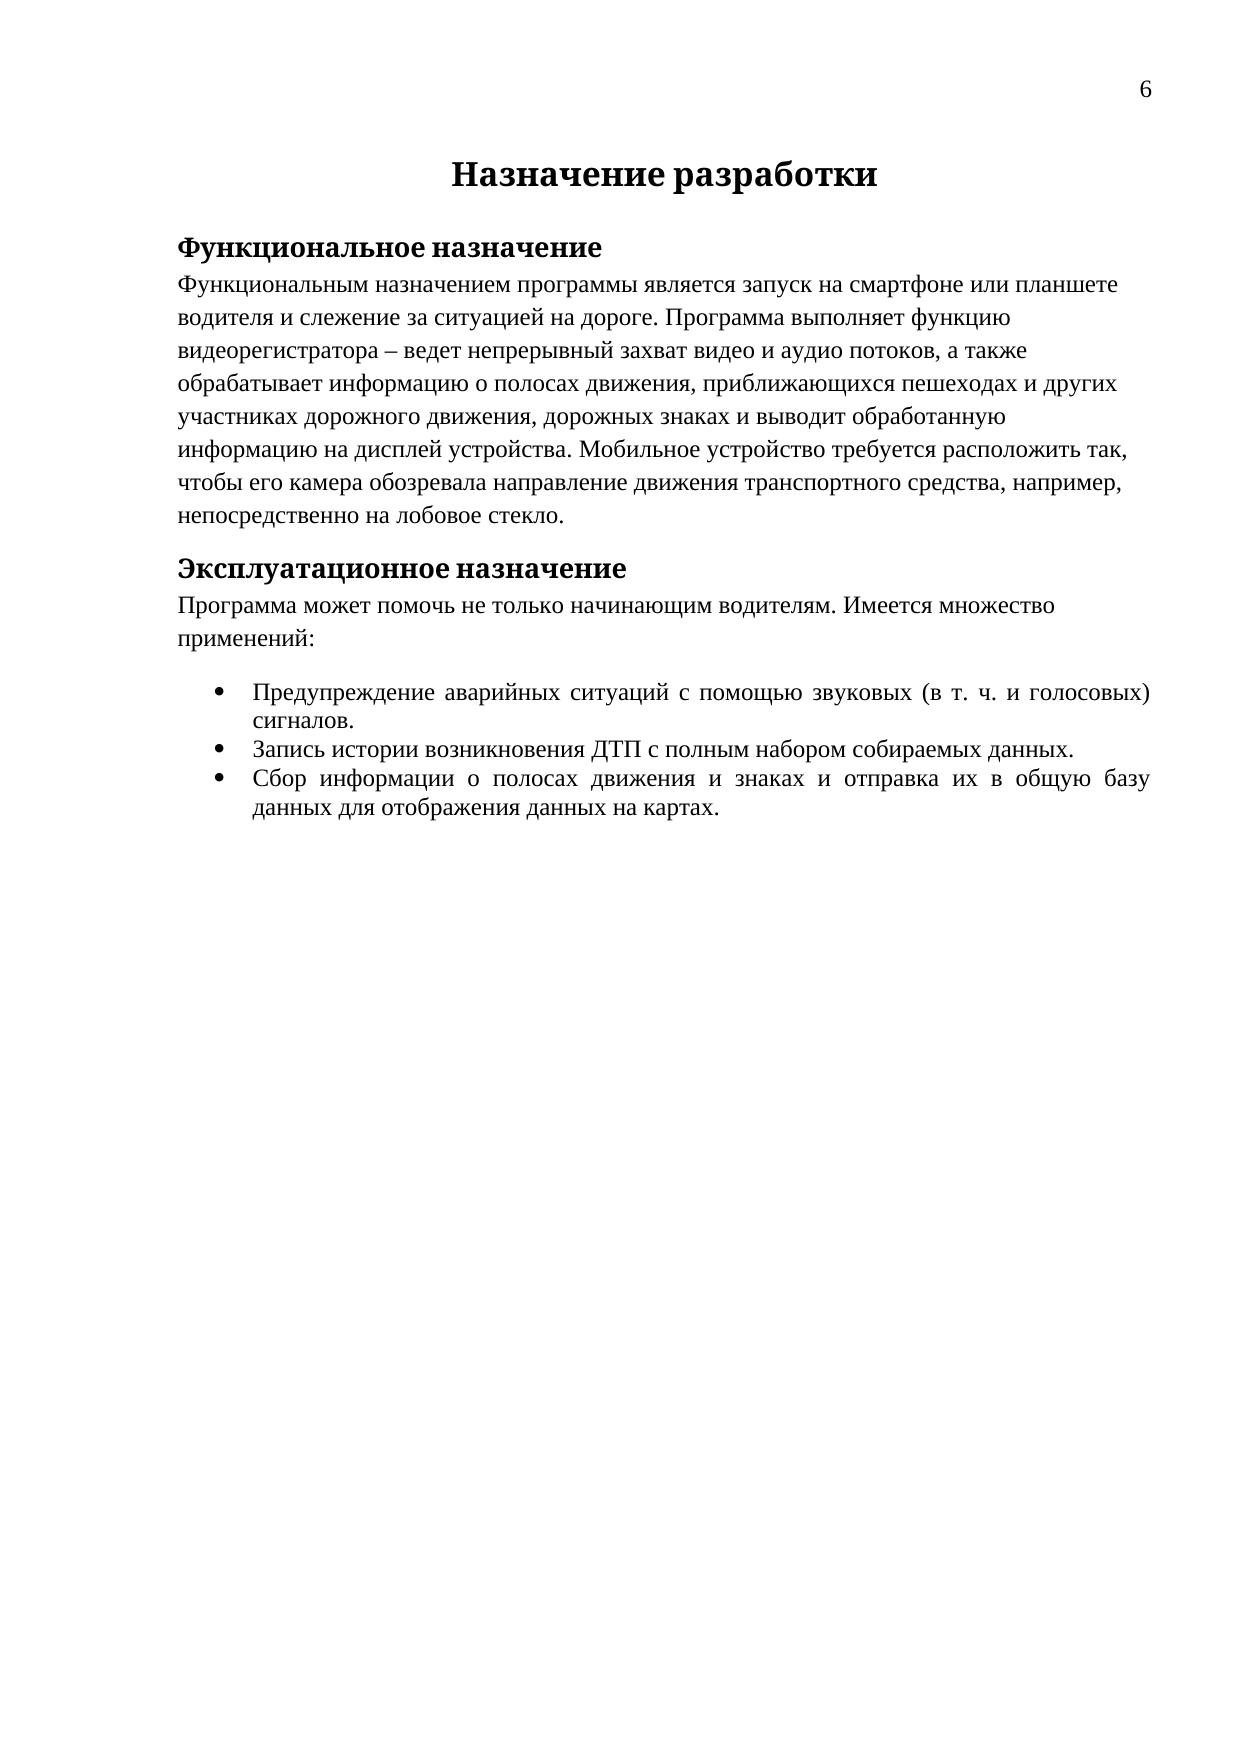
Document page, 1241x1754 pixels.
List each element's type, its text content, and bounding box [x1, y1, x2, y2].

text Функциональным назначением программы является запуск на смартфоне или планшете водителя и слежение за ситуацией на дороге. Программа выполняет функцию видеорегистратора – ведет непрерывный захват видео и аудио потоков, а также обрабатывает информацию о полосах движения, приближающихся пешеходах и других участниках дорожного движения, дорожных знаках и выводит обработанную информацию на дисплей устройства. Мобильное устройство требуется расположить так, чтобы его камера обозревала направление движения транспортного средства, например, непосредственно на лобовое стекло. [177, 269, 1152, 529]
subtitle Функциональное назначение [177, 233, 1152, 264]
list Запись истории возникновения ДТП с полным набором собираемых данных. [215, 734, 1152, 763]
subtitle Эксплуатационное назначение [177, 554, 1152, 585]
list Сбор информации о полосах движения и знаках и отправка их в общую базу данных для отображения данных на картах. [215, 763, 1152, 820]
list Предупреждение аварийных ситуаций с помощью звуковых (в т. ч. и голосовых) сигналов. [215, 677, 1152, 734]
subtitle Назначение разработки [177, 156, 1152, 194]
text Программа может помочь не только начинающим водителям. Имеется множество применений: [177, 590, 1152, 651]
